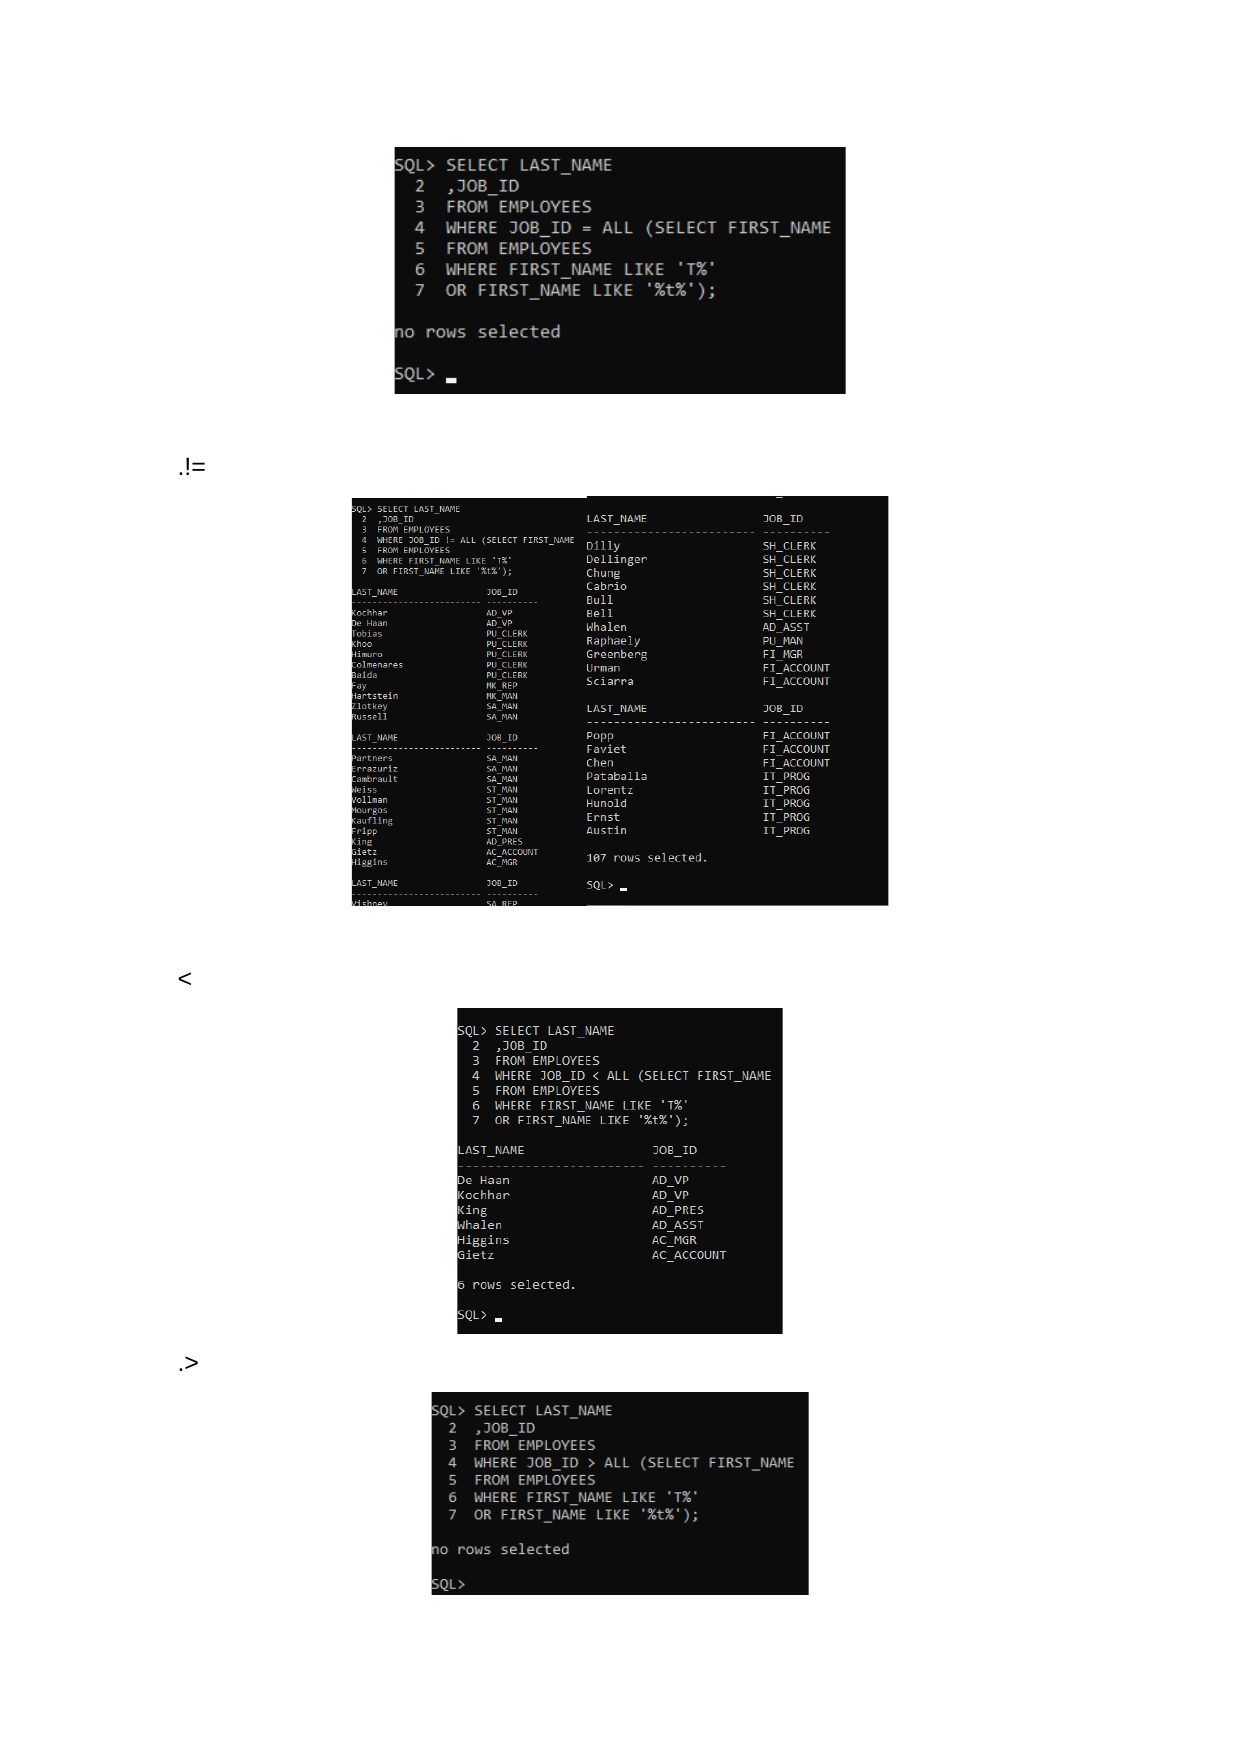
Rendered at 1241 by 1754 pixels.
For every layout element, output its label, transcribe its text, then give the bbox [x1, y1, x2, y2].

text .> [177, 1348, 1063, 1377]
picture [351, 496, 889, 906]
picture [431, 1392, 809, 1595]
text .!= [177, 452, 1063, 481]
text < [177, 964, 1063, 993]
picture [394, 147, 846, 394]
picture [457, 1008, 783, 1334]
